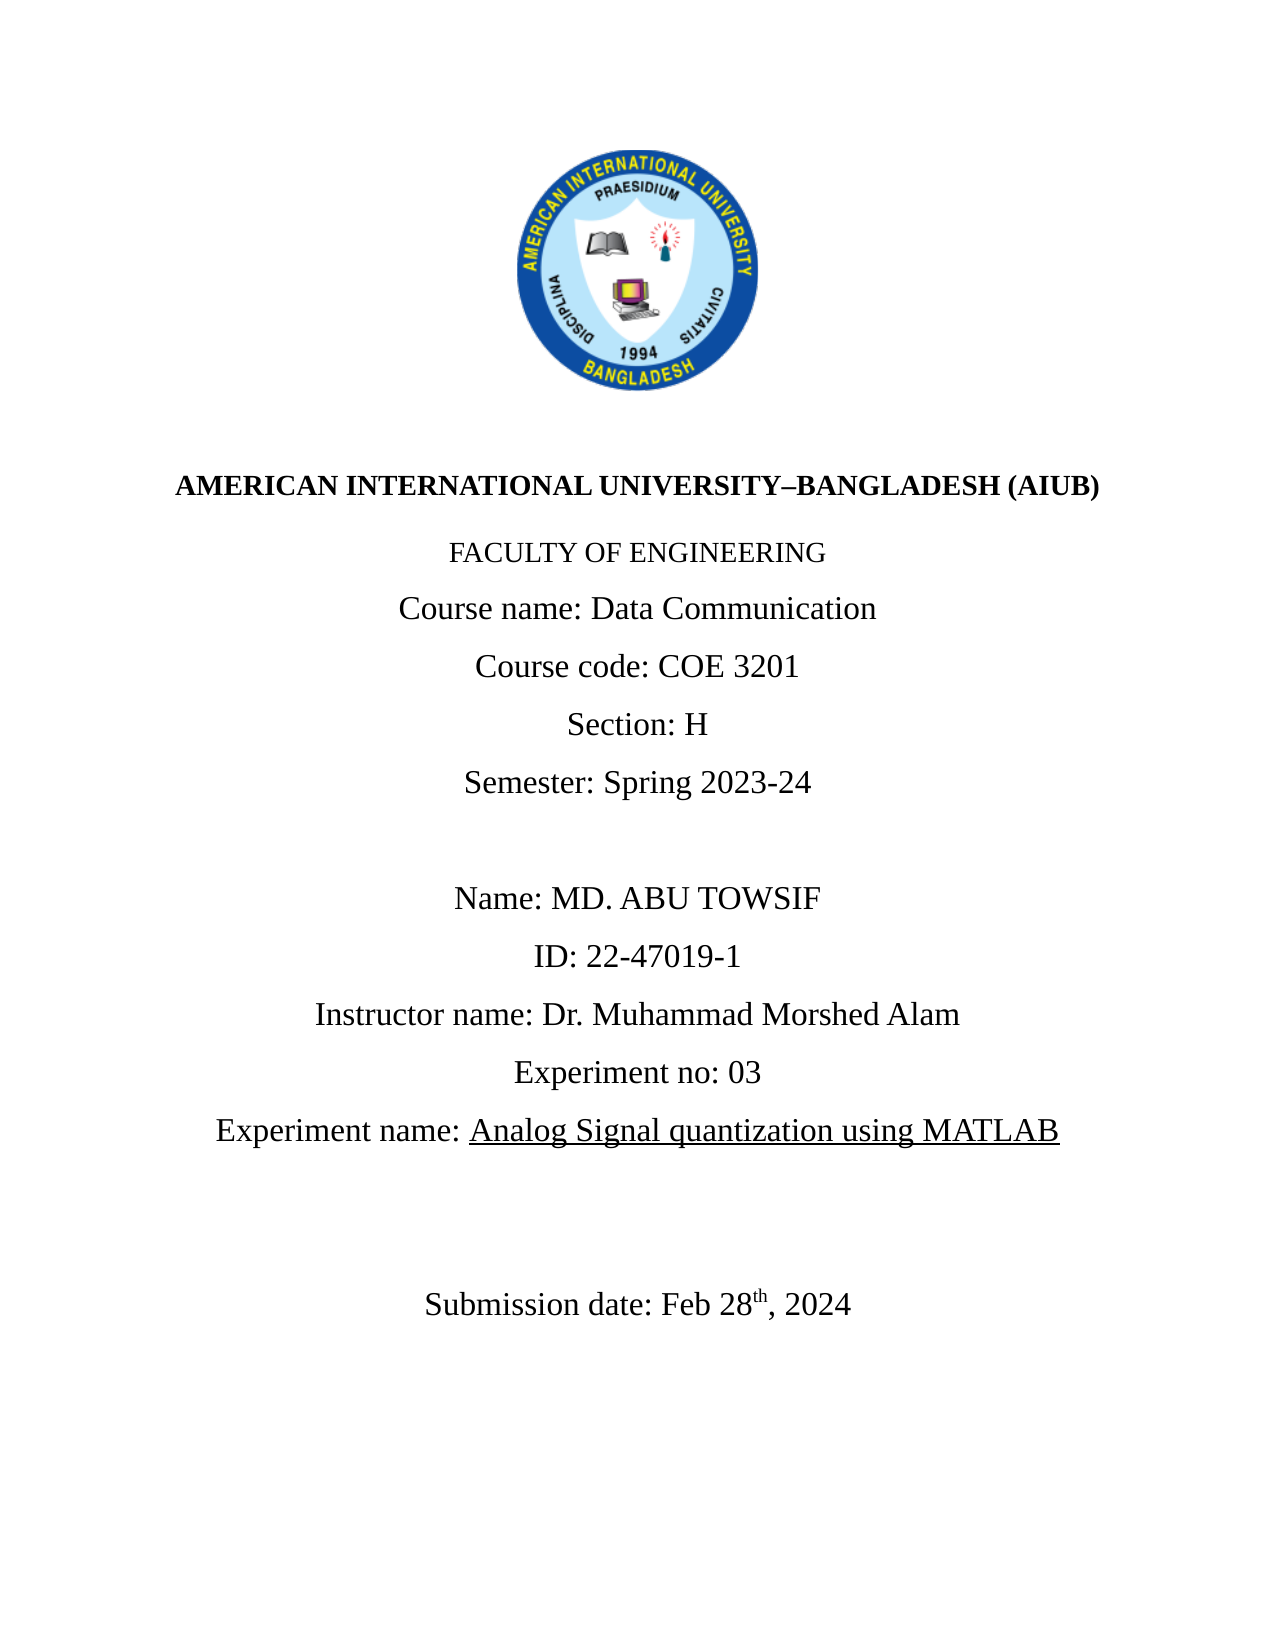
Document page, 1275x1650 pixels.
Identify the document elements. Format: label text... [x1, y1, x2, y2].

text Course name: Data Communication [150, 588, 1125, 626]
text Instructor name: Dr. Muhammad Morshed Alam [150, 994, 1125, 1033]
text Experiment no: 03 [150, 1052, 1125, 1091]
text Semester: Spring 2023-24 [150, 762, 1125, 801]
text Submission date: Feb 28th, 2024 [150, 1284, 1125, 1323]
text Section: H [150, 704, 1125, 742]
picture [517, 150, 759, 392]
text Course code: COE 3201 [150, 646, 1125, 684]
text Name: MD. ABU TOWSIF [150, 878, 1125, 917]
text FACULTY OF ENGINEERING [150, 535, 1125, 569]
text ID: 22-47019-1 [150, 936, 1125, 974]
text AMERICAN INTERNATIONAL UNIVERSITY–BANGLADESH (AIUB) [150, 468, 1125, 502]
text Experiment name: Analog Signal quantization using MATLAB [150, 1110, 1125, 1149]
